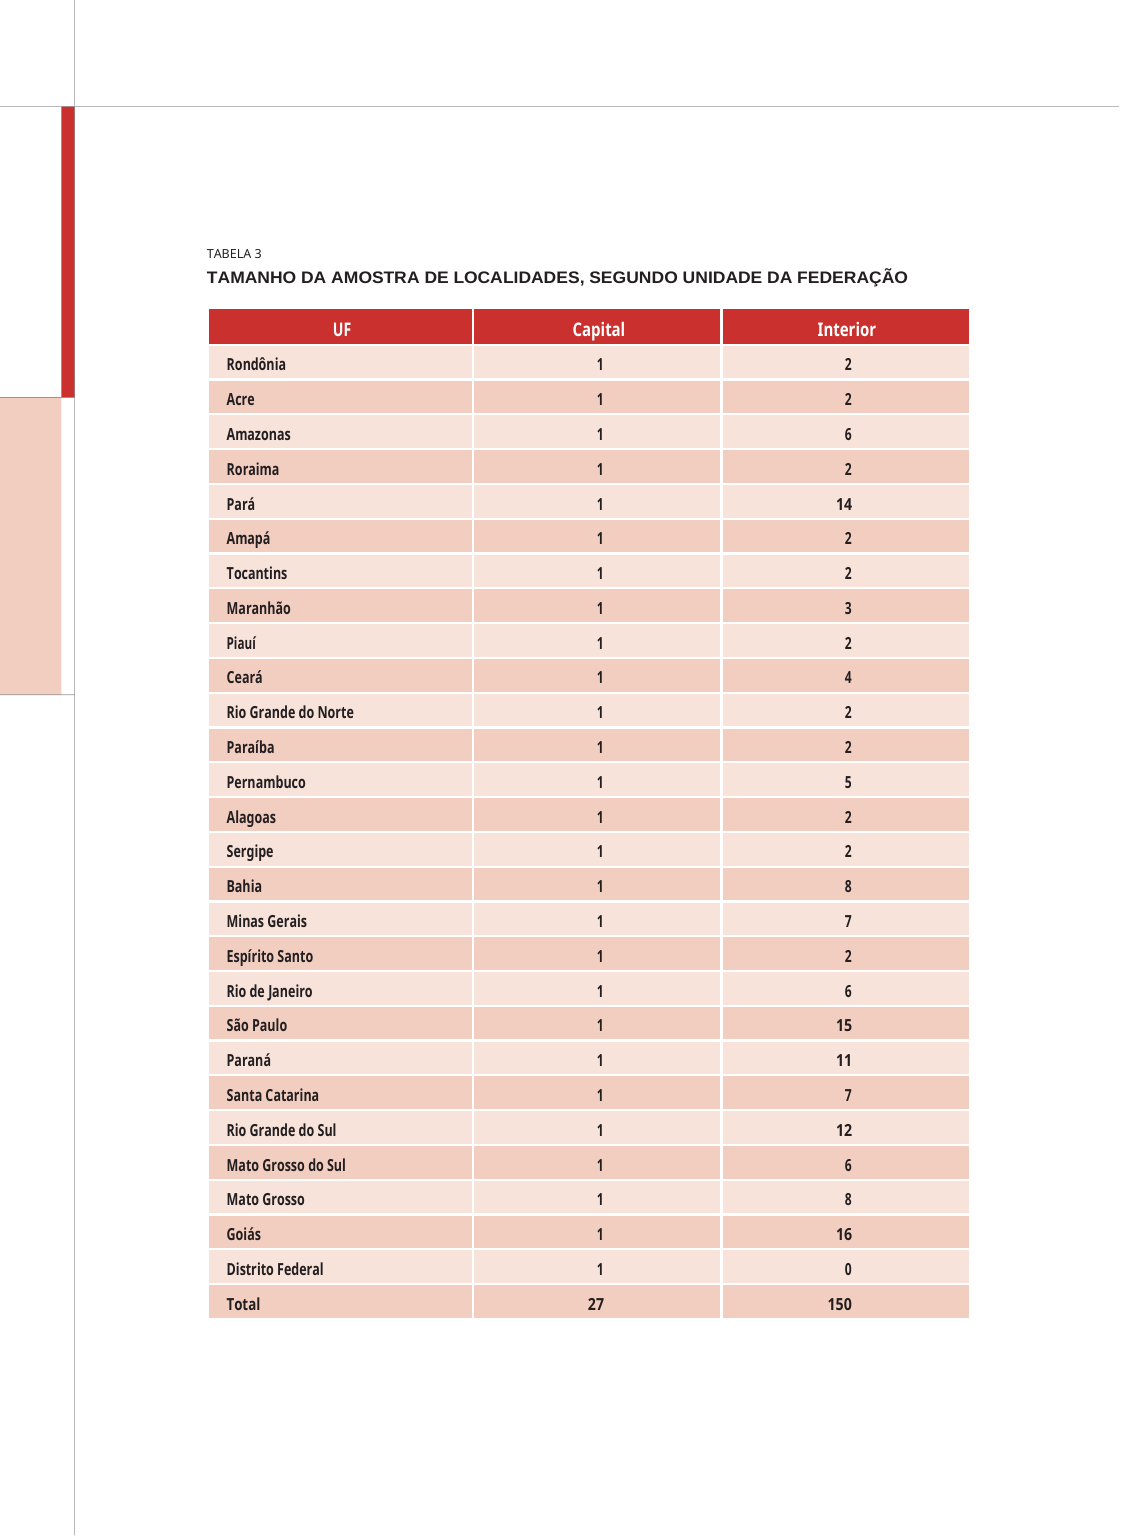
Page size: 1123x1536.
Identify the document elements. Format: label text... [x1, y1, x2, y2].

table_cell 2 [723, 833, 969, 866]
table_cell Rio Grande do Norte [209, 694, 472, 726]
table_cell Piauí [209, 624, 472, 657]
table_cell 1 [474, 555, 720, 587]
table_cell Rondônia [209, 346, 472, 378]
table_cell 11 [723, 1042, 969, 1074]
table_cell 14 [723, 485, 969, 518]
table_cell Paraná [209, 1042, 472, 1074]
table_cell 1 [474, 450, 720, 483]
table_cell 6 [723, 415, 969, 448]
table_cell Bahia [209, 868, 472, 900]
table_cell Rio Grande do Sul [209, 1111, 472, 1144]
table_cell 1 [474, 833, 720, 866]
table_cell 0 [723, 1250, 969, 1283]
table_cell Distrito Federal [209, 1250, 472, 1283]
table_cell 1 [474, 1111, 720, 1144]
table_cell Minas Gerais [209, 903, 472, 935]
table_cell 1 [474, 1250, 720, 1283]
table_cell Mato Grosso do Sul [209, 1146, 472, 1179]
table_cell 2 [723, 798, 969, 831]
table_header Interior [723, 309, 969, 344]
table_cell Acre [209, 381, 472, 413]
table_cell 1 [474, 937, 720, 970]
table_cell Pará [209, 485, 472, 518]
table_cell Espírito Santo [209, 937, 472, 970]
table_cell 8 [723, 1181, 969, 1213]
table_cell 2 [723, 450, 969, 483]
table_cell 1 [474, 729, 720, 761]
table_header UF [209, 309, 472, 344]
table_cell 2 [723, 555, 969, 587]
table_cell Roraima [209, 450, 472, 483]
table_cell 2 [723, 520, 969, 552]
table_cell 1 [474, 972, 720, 1005]
table_cell Total [209, 1285, 472, 1318]
table_cell Amazonas [209, 415, 472, 448]
table_cell São Paulo [209, 1007, 472, 1039]
table_cell 1 [474, 1216, 720, 1248]
table_cell Pernambuco [209, 763, 472, 796]
table_cell 1 [474, 763, 720, 796]
table_cell 7 [723, 903, 969, 935]
table_cell 150 [723, 1285, 969, 1318]
table_cell 2 [723, 624, 969, 657]
table_cell Maranhão [209, 589, 472, 622]
table_cell 1 [474, 798, 720, 831]
table_header Capital [474, 309, 720, 344]
table_cell 1 [474, 1007, 720, 1039]
table_cell 1 [474, 415, 720, 448]
table_cell Tocantins [209, 555, 472, 587]
table_cell 6 [723, 1146, 969, 1179]
table_cell 4 [723, 659, 969, 692]
table_cell 1 [474, 1076, 720, 1109]
table_cell Rio de Janeiro [209, 972, 472, 1005]
table_cell 1 [474, 659, 720, 692]
table_cell 8 [723, 868, 969, 900]
table_cell 12 [723, 1111, 969, 1144]
table_cell Goiás [209, 1216, 472, 1248]
text TAMANHO DA AMOSTRA DE LOCALIDADES, SEGUNDO UNIDADE DA FEDERAÇÃO [207, 268, 1104, 287]
table_cell 15 [723, 1007, 969, 1039]
table_cell 1 [474, 485, 720, 518]
table_cell 1 [474, 624, 720, 657]
table_cell Sergipe [209, 833, 472, 866]
table_cell 1 [474, 1146, 720, 1179]
table_cell 2 [723, 937, 969, 970]
table_cell 27 [474, 1285, 720, 1318]
table_cell 1 [474, 903, 720, 935]
table_cell 3 [723, 589, 969, 622]
text TABELA 3 [207, 245, 1104, 262]
table_cell 1 [474, 868, 720, 900]
table_cell 6 [723, 972, 969, 1005]
table_cell 2 [723, 346, 969, 378]
table_cell Santa Catarina [209, 1076, 472, 1109]
table_cell Ceará [209, 659, 472, 692]
table_cell 1 [474, 346, 720, 378]
table_cell Paraíba [209, 729, 472, 761]
table_cell 1 [474, 381, 720, 413]
table_cell 1 [474, 520, 720, 552]
table_cell 7 [723, 1076, 969, 1109]
table_cell 1 [474, 694, 720, 726]
table_cell 5 [723, 763, 969, 796]
table_cell 1 [474, 589, 720, 622]
table_cell 2 [723, 729, 969, 761]
table_cell 2 [723, 694, 969, 726]
table_cell Alagoas [209, 798, 472, 831]
table_cell 16 [723, 1216, 969, 1248]
table_cell Amapá [209, 520, 472, 552]
table_cell 1 [474, 1181, 720, 1213]
table_cell Mato Grosso [209, 1181, 472, 1213]
table_cell 2 [723, 381, 969, 413]
table_cell 1 [474, 1042, 720, 1074]
